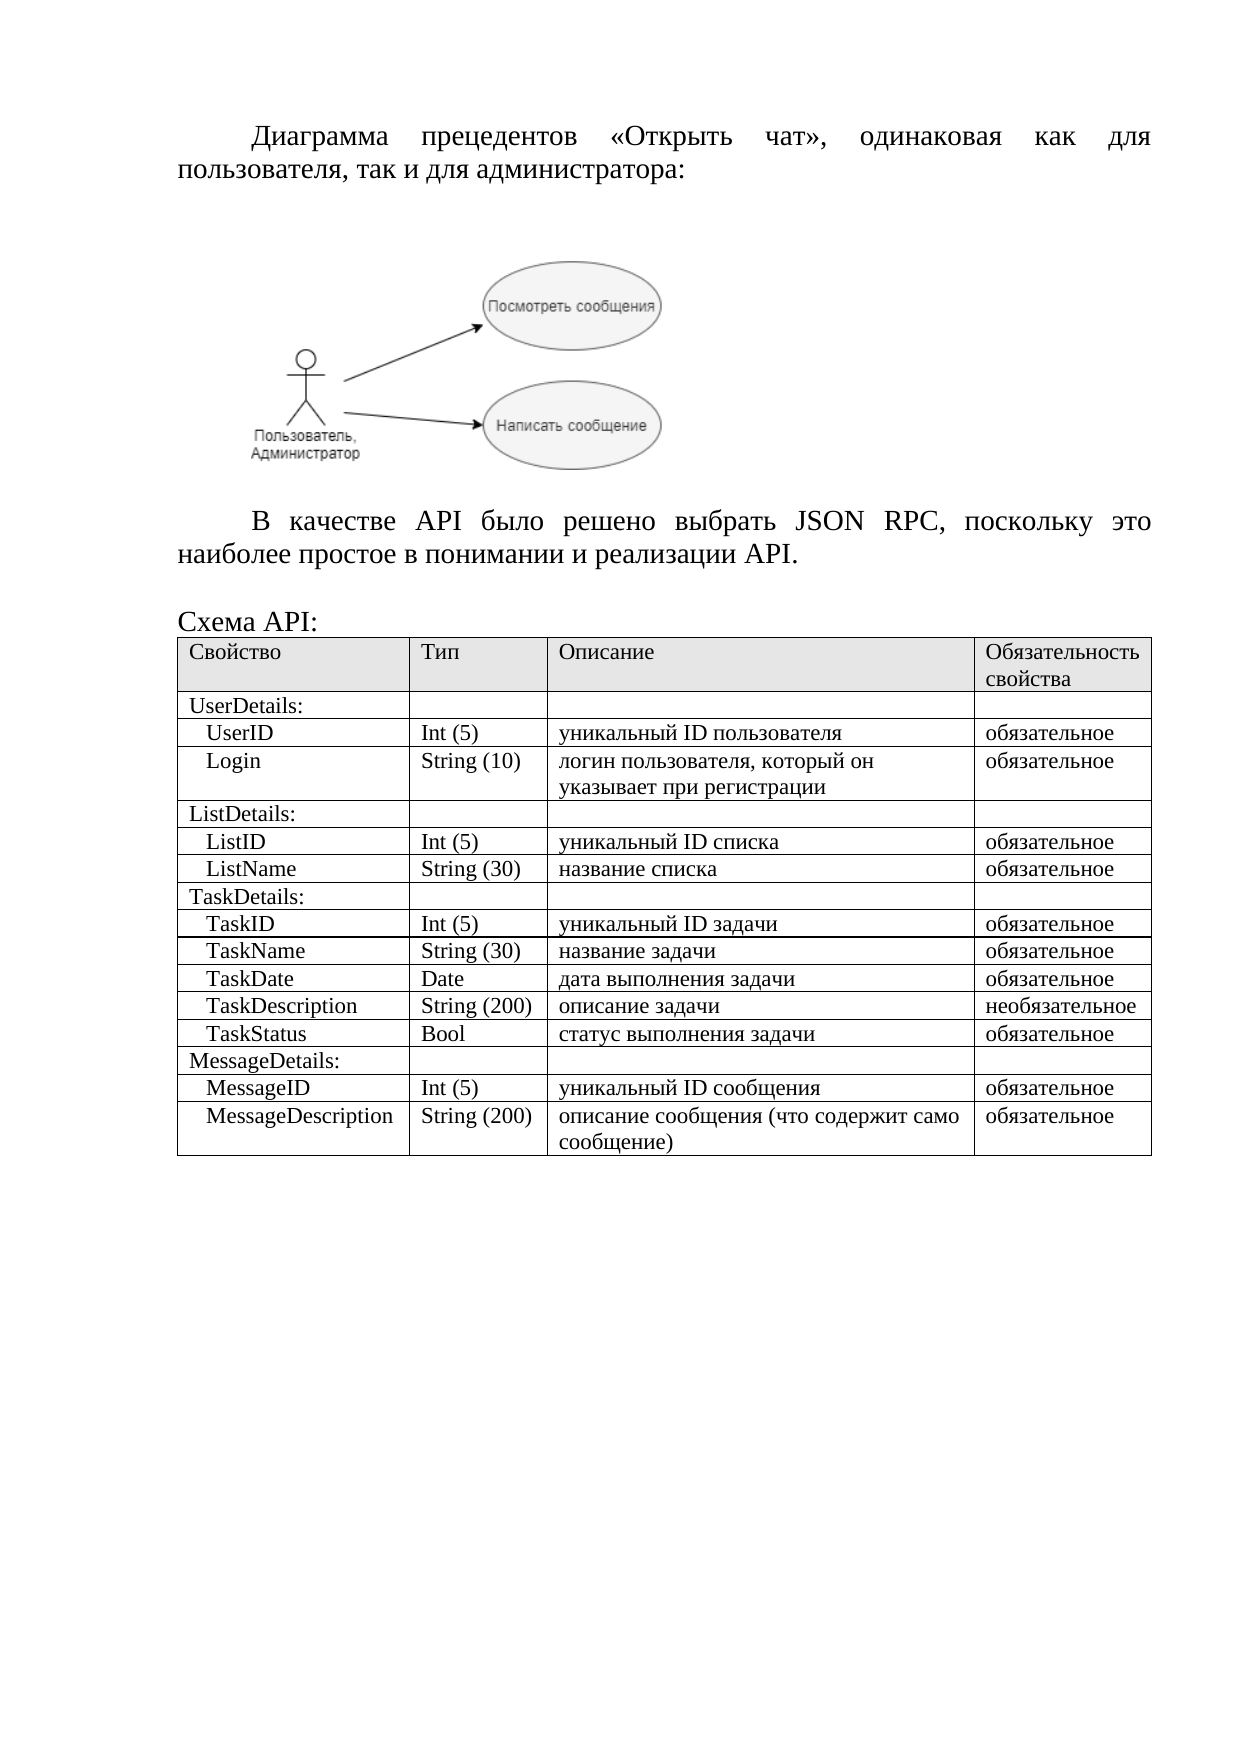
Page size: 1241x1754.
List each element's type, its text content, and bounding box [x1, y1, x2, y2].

table_header Обязательность свойства [975, 638, 1151, 691]
table_cell [548, 883, 974, 909]
table_cell [410, 1047, 547, 1073]
table_cell String (10) [410, 747, 547, 799]
table_cell TaskDescription [178, 992, 409, 1019]
table_cell обязательное [975, 855, 1151, 882]
table_cell TaskID [178, 910, 409, 936]
table_cell описание задачи [548, 992, 974, 1019]
table_cell ListName [178, 855, 409, 882]
text В качестве API было решено выбрать JSON RPC, поскольку это наиболее простое в понимании и реализации API. [177, 503, 1152, 570]
table_cell TaskName [178, 938, 409, 964]
table_cell Bool [410, 1020, 547, 1046]
text Диаграмма прецедентов «Открыть чат», одинаковая как для пользователя, так и для администратора: [177, 118, 1152, 185]
table_cell TaskDetails: [178, 883, 409, 909]
table_cell обязательное [975, 938, 1151, 964]
table_cell обязательное [975, 1020, 1151, 1046]
table_cell String (200) [410, 1102, 547, 1154]
table_cell [975, 1047, 1151, 1073]
table_header Описание [548, 638, 974, 691]
text Схема API: [177, 604, 1152, 637]
table_cell ListDetails: [178, 801, 409, 827]
table_cell TaskDate [178, 965, 409, 991]
table_cell Date [410, 965, 547, 991]
table_cell обязательное [975, 719, 1151, 746]
table_cell [975, 801, 1151, 827]
table_cell обязательное [975, 965, 1151, 991]
table_cell логин пользователя, который он указывает при регистрации [548, 747, 974, 799]
table_cell String (30) [410, 855, 547, 882]
table_cell [548, 692, 974, 718]
table_cell Int (5) [410, 719, 547, 746]
table_cell String (30) [410, 938, 547, 964]
table_cell Login [178, 747, 409, 799]
table_cell UserID [178, 719, 409, 746]
table_header Тип [410, 638, 547, 691]
table_cell дата выполнения задачи [548, 965, 974, 991]
table_cell уникальный ID сообщения [548, 1075, 974, 1101]
table_cell статус выполнения задачи [548, 1020, 974, 1046]
table_cell название списка [548, 855, 974, 882]
table_cell обязательное [975, 910, 1151, 936]
table_cell MessageDescription [178, 1102, 409, 1154]
table_cell название задачи [548, 938, 974, 964]
table_cell String (200) [410, 992, 547, 1019]
table_cell [975, 883, 1151, 909]
table_cell Int (5) [410, 828, 547, 854]
table_cell Int (5) [410, 1075, 547, 1101]
table_cell [410, 692, 547, 718]
table_cell MessageID [178, 1075, 409, 1101]
table_cell уникальный ID пользователя [548, 719, 974, 746]
table_cell описание сообщения (что содержит само сообщение) [548, 1102, 974, 1154]
picture [251, 252, 678, 470]
table_cell уникальный ID списка [548, 828, 974, 854]
table_cell TaskStatus [178, 1020, 409, 1046]
table_cell [548, 1047, 974, 1073]
table_cell MessageDetails: [178, 1047, 409, 1073]
table_cell UserDetails: [178, 692, 409, 718]
table_cell обязательное [975, 1075, 1151, 1101]
table_cell необязательное [975, 992, 1151, 1019]
table_header Свойство [178, 638, 409, 691]
table_cell обязательное [975, 1102, 1151, 1154]
table_cell Int (5) [410, 910, 547, 936]
table_cell уникальный ID задачи [548, 910, 974, 936]
table_cell [548, 801, 974, 827]
table_cell ListID [178, 828, 409, 854]
table_cell обязательное [975, 828, 1151, 854]
table_cell [975, 692, 1151, 718]
table_cell [410, 883, 547, 909]
table_cell обязательное [975, 747, 1151, 799]
table_cell [410, 801, 547, 827]
